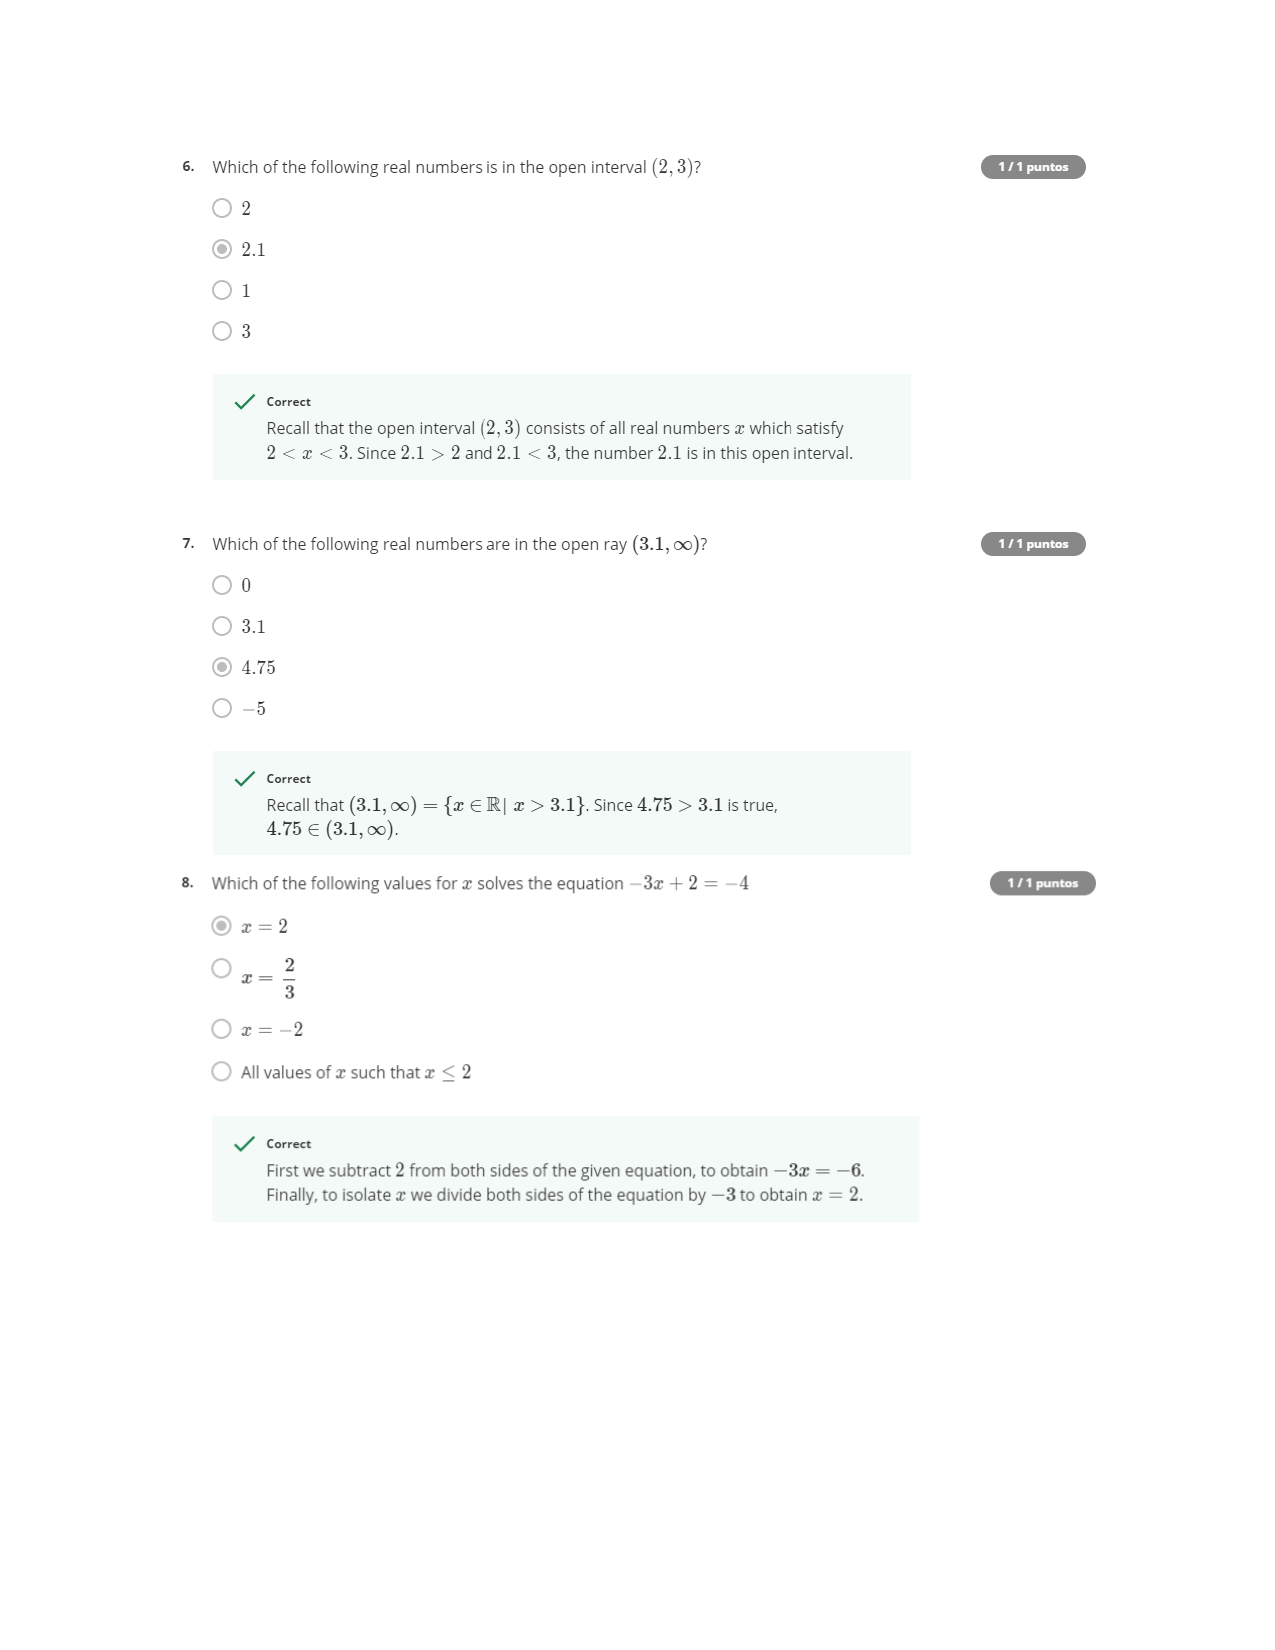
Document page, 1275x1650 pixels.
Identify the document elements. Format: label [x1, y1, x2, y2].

picture [177, 858, 1098, 1226]
picture [177, 147, 1098, 856]
